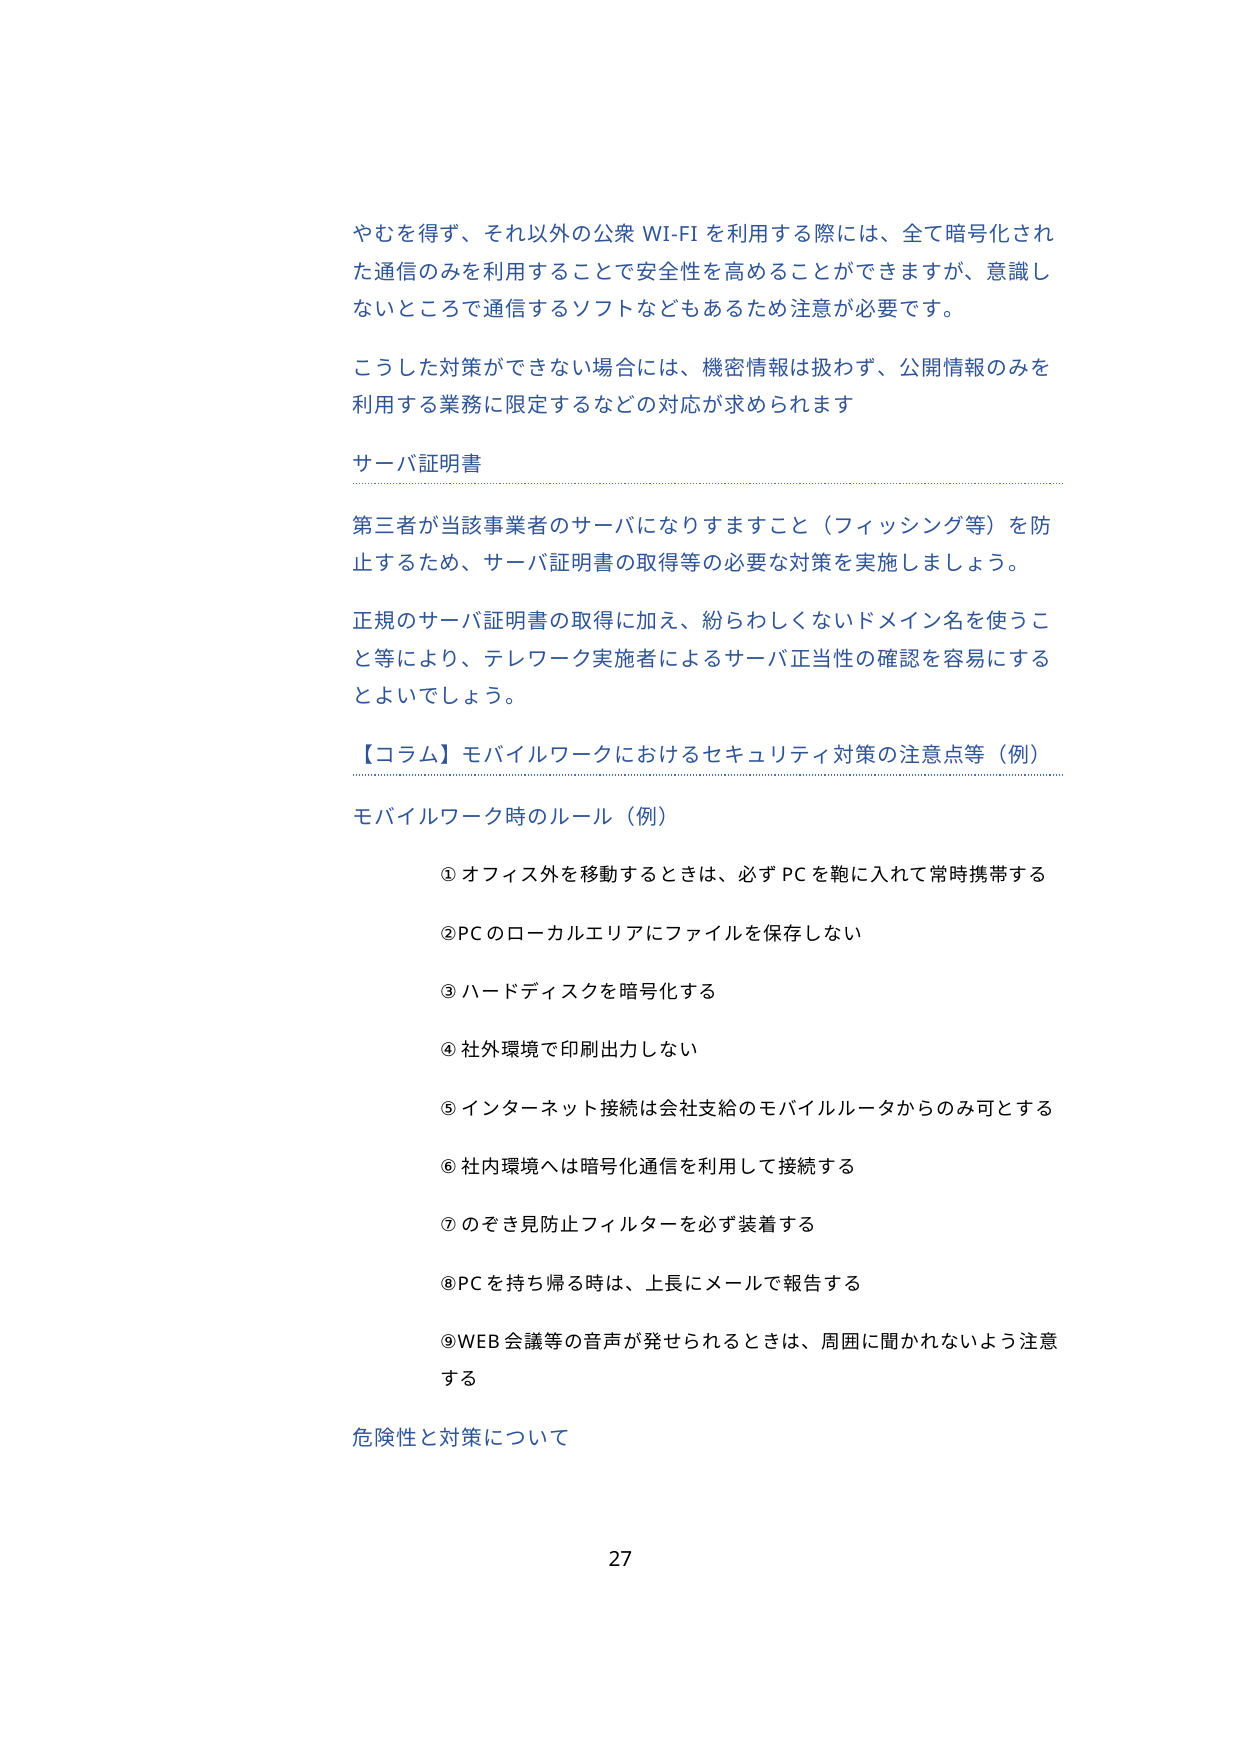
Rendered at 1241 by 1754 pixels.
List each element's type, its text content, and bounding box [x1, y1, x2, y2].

text ⑨Web会議等の音声が発せられるときは、周囲に聞かれないよう注意する [440, 1321, 1063, 1396]
text 【コラム】モバイルワークにおけるセキュリティ対策の注意点等（例） [352, 734, 1063, 776]
text ②PCのローカルエリアにファイルを保存しない [440, 913, 1063, 951]
text ⑦のぞき見防止フィルターを必ず装着する [440, 1205, 1063, 1242]
text ⑤インターネット接続は会社支給のモバイルルータからのみ可とする [440, 1088, 1063, 1126]
text 危険性と対策について [352, 1417, 1063, 1455]
text ①オフィス外を移動するときは、必ずPCを鞄に入れて常時携帯する [440, 855, 1063, 892]
text モバイルワーク時のルール（例） [352, 796, 1063, 834]
text こうした対策ができない場合には、機密情報は扱わず、公開情報のみを利用する業務に限定するなどの対応が求められます [352, 347, 1063, 422]
text ④社外環境で印刷出力しない [440, 1030, 1063, 1067]
text ⑧PCを持ち帰る時は、上長にメールで報告する [440, 1263, 1063, 1301]
text ⑥社内環境へは暗号化通信を利用して接続する [440, 1146, 1063, 1184]
text 第三者が当該事業者のサーバになりすますこと（フィッシング等）を防止するため、サーバ証明書の取得等の必要な対策を実施しましょう。 [352, 505, 1063, 580]
text やむを得ず、それ以外の公衆 Wi-Fi を利用する際には、全て暗号化された通信のみを利用することで安全性を高めることができますが、意識しないところで通信するソフトなどもあるため注意が必要です。 [352, 214, 1063, 327]
text サーバ証明書 [352, 443, 1063, 484]
text ③ハードディスクを暗号化する [440, 971, 1063, 1009]
text 正規のサーバ証明書の取得に加え、紛らわしくないドメイン名を使うこと等により、テレワーク実施者によるサーバ正当性の確認を容易にするとよいでしょう。 [352, 601, 1063, 713]
